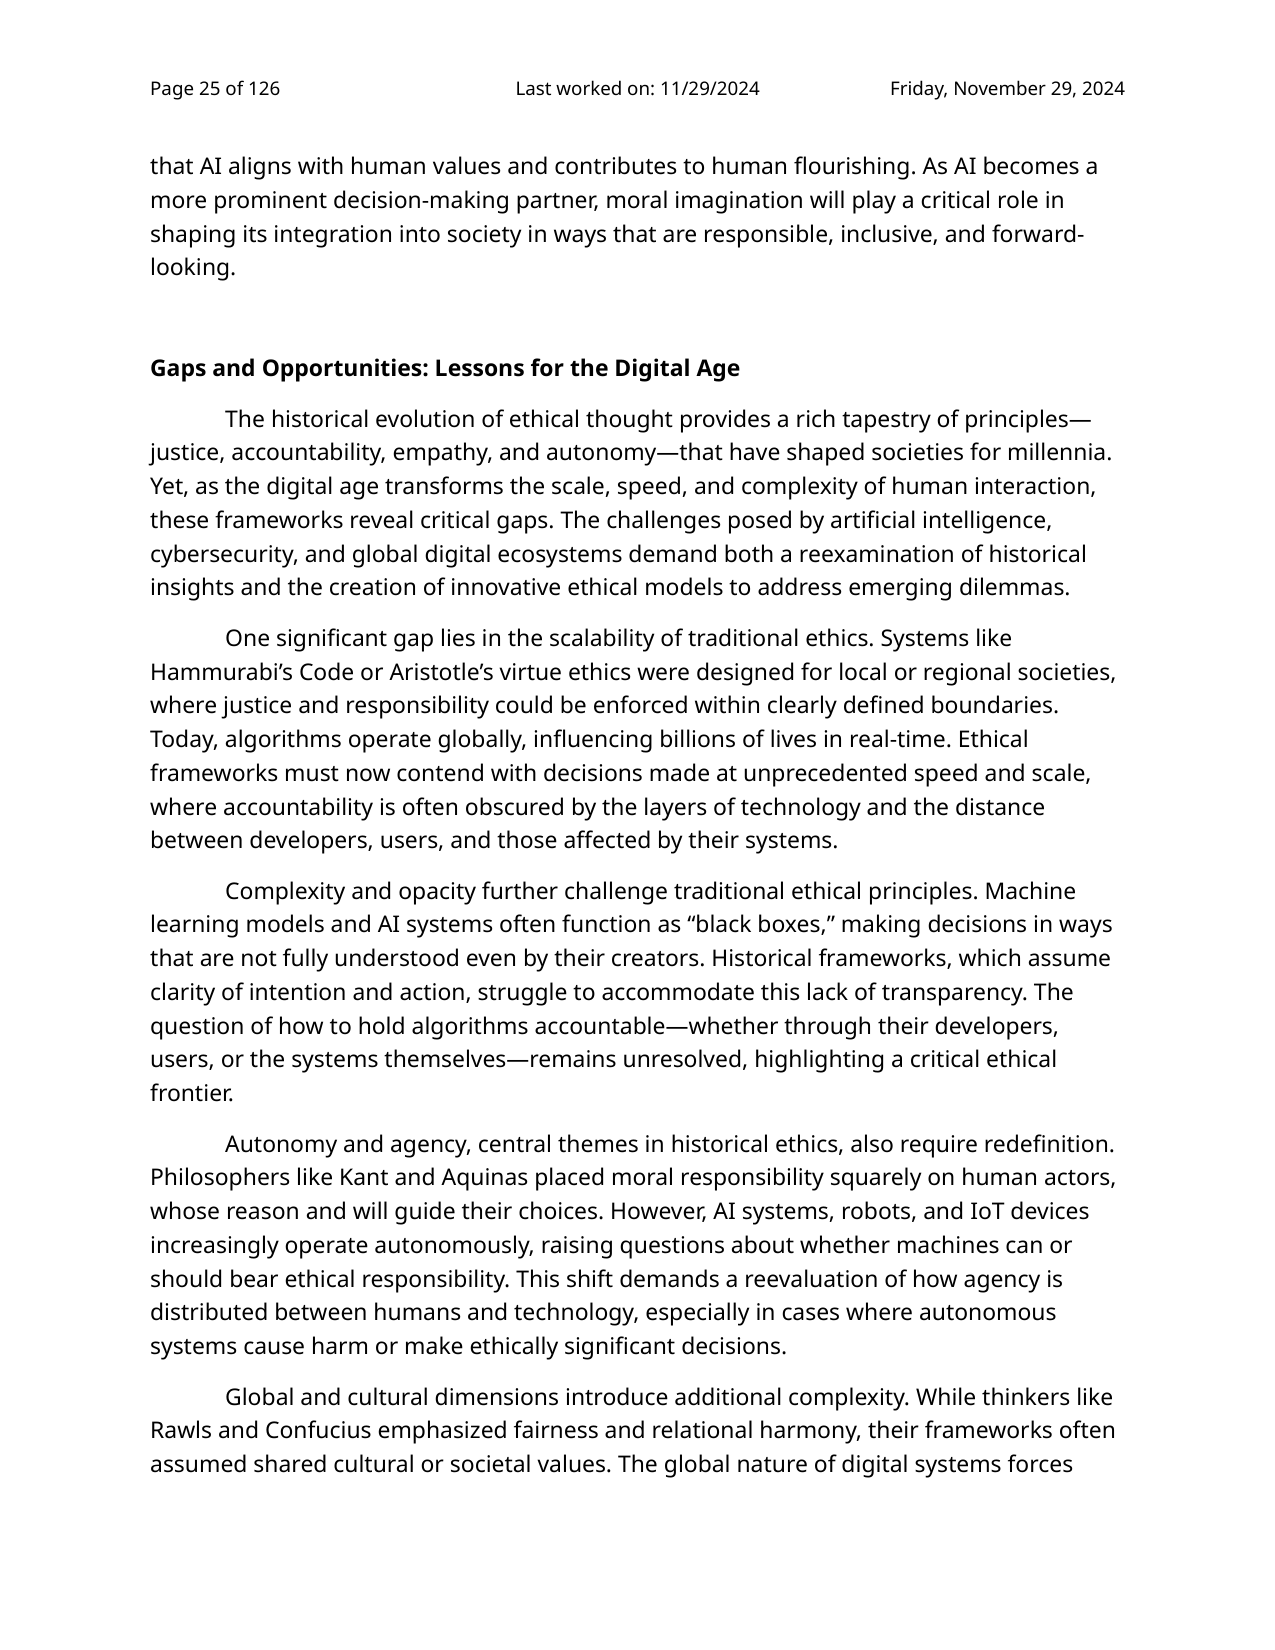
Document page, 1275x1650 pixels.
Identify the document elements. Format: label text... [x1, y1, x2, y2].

subtitle Gaps and Opportunities: Lessons for the Digital Age [150, 352, 1125, 383]
text Autonomy and agency, central themes in historical ethics, also require redefinition. Philosophers like Kant and Aquinas placed moral responsibility squarely on human actors, whose reason and will guide their choices. However, AI systems, robots, and IoT devices increasingly operate autonomously, raising questions about whether machines can or should bear ethical responsibility. This shift demands a reevaluation of how agency is distributed between humans and technology, especially in cases where autonomous systems cause harm or make ethically significant decisions. [150, 1127, 1125, 1361]
text Complexity and opacity further challenge traditional ethical principles. Machine learning models and AI systems often function as “black boxes,” making decisions in ways that are not fully understood even by their creators. Historical frameworks, which assume clarity of intention and action, struggle to accommodate this lack of transparency. The question of how to hold algorithms accountable—whether through their developers, users, or the systems themselves—remains unresolved, highlighting a critical ethical frontier. [150, 874, 1125, 1108]
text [150, 150, 1125, 282]
text One significant gap lies in the scalability of traditional ethics. Systems like Hammurabi’s Code or Aristotle’s virtue ethics were designed for local or regional societies, where justice and responsibility could be enforced within clearly defined boundaries. Today, algorithms operate globally, influencing billions of lives in real-time. Ethical frameworks must now contend with decisions made at unprecedented speed and scale, where accountability is often obscured by the layers of technology and the distance between developers, users, and those affected by their systems. [150, 622, 1125, 855]
text The historical evolution of ethical thought provides a rich tapestry of principles—justice, accountability, empathy, and autonomy—that have shaped societies for millennia. Yet, as the digital age transforms the scale, speed, and complexity of human interaction, these frameworks reveal critical gaps. The challenges posed by artificial intelligence, cybersecurity, and global digital ecosystems demand both a reexamination of historical insights and the creation of innovative ethical models to address emerging dilemmas. [150, 402, 1125, 602]
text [150, 1380, 1125, 1479]
